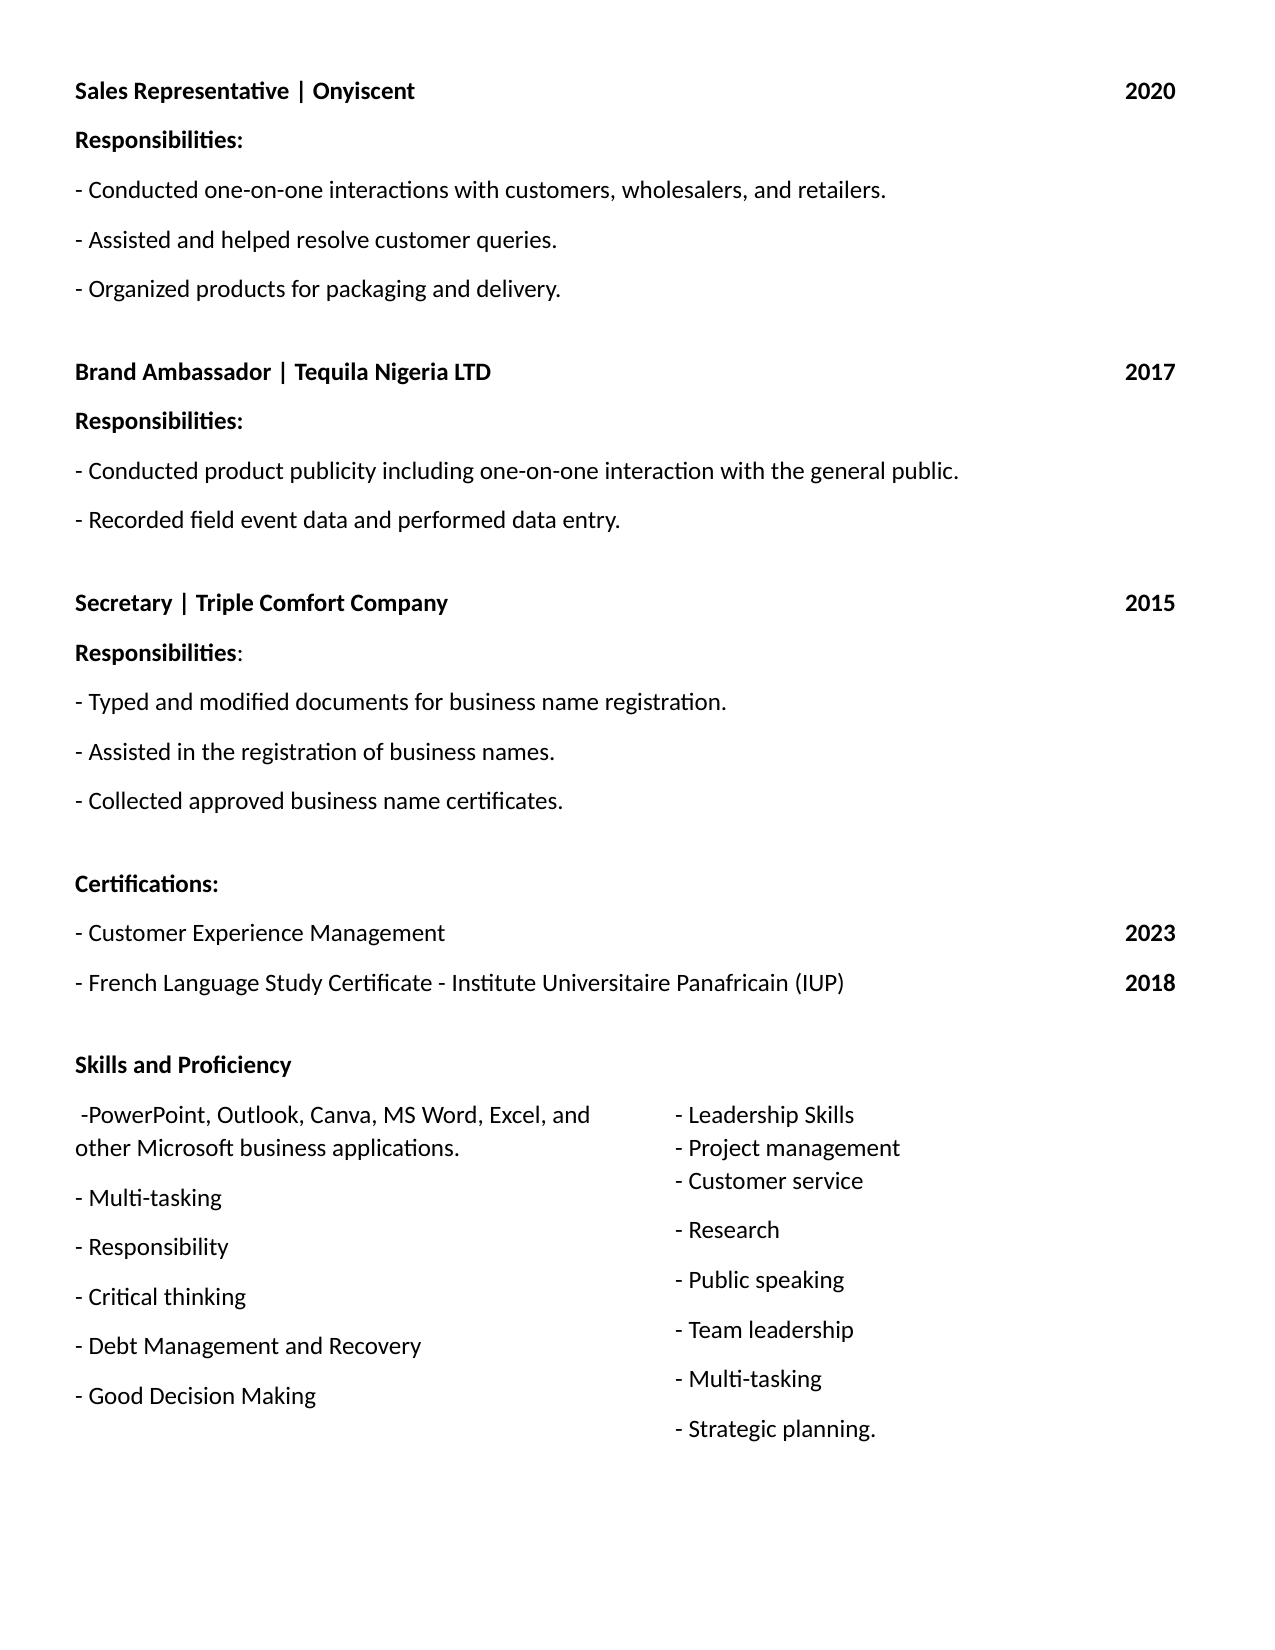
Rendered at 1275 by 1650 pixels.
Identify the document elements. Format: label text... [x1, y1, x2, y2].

text - Assisted and helped resolve customer queries. [75, 224, 1200, 254]
text - Conducted product publicity including one-on-one interaction with the general public. [75, 455, 1200, 486]
text Responsibilities: [75, 124, 1200, 155]
text - Customer Experience Management 2023 [75, 917, 1200, 948]
text - Research [675, 1214, 1200, 1245]
text - Assisted in the registration of business names. [75, 736, 1200, 766]
text - Multi-tasking [75, 1182, 600, 1212]
text - Conducted one-on-one interactions with customers, wholesalers, and retailers. [75, 174, 1200, 205]
text Skills and Proficiency [75, 1049, 1200, 1080]
text Brand Ambassador | Tequila Nigeria LTD 2017 [75, 356, 1200, 386]
text - Team leadership [675, 1314, 1200, 1344]
text - Customer service [675, 1165, 1200, 1196]
text Certifications: [75, 868, 1200, 898]
text - Organized products for packaging and delivery. [75, 273, 1200, 304]
text - Critical thinking [75, 1281, 600, 1311]
text - Collected approved business name certificates. [75, 785, 1200, 816]
text - Leadership Skills [675, 1099, 1200, 1130]
text - Project management [675, 1132, 1200, 1163]
text Sales Representative | Onyiscent 2020 [75, 75, 1200, 106]
text - Recorded field event data and performed data entry. [75, 504, 1200, 535]
text -PowerPoint, Outlook, Canva, MS Word, Excel, and other Microsoft business applications. [75, 1099, 600, 1163]
text Responsibilities: [75, 405, 1200, 436]
text - Good Decision Making [75, 1380, 600, 1411]
text - Debt Management and Recovery [75, 1330, 600, 1361]
text - Multi-tasking [675, 1363, 1200, 1394]
text - Strategic planning. [675, 1413, 1200, 1443]
text - Typed and modified documents for business name registration. [75, 686, 1200, 717]
text - Responsibility [75, 1231, 600, 1262]
text - French Language Study Certificate - Institute Universitaire Panafricain (IUP) 2018 [75, 967, 1200, 998]
text Responsibilities: [75, 637, 1200, 667]
text - Public speaking [675, 1264, 1200, 1295]
text Secretary | Triple Comfort Company 2015 [75, 587, 1200, 618]
